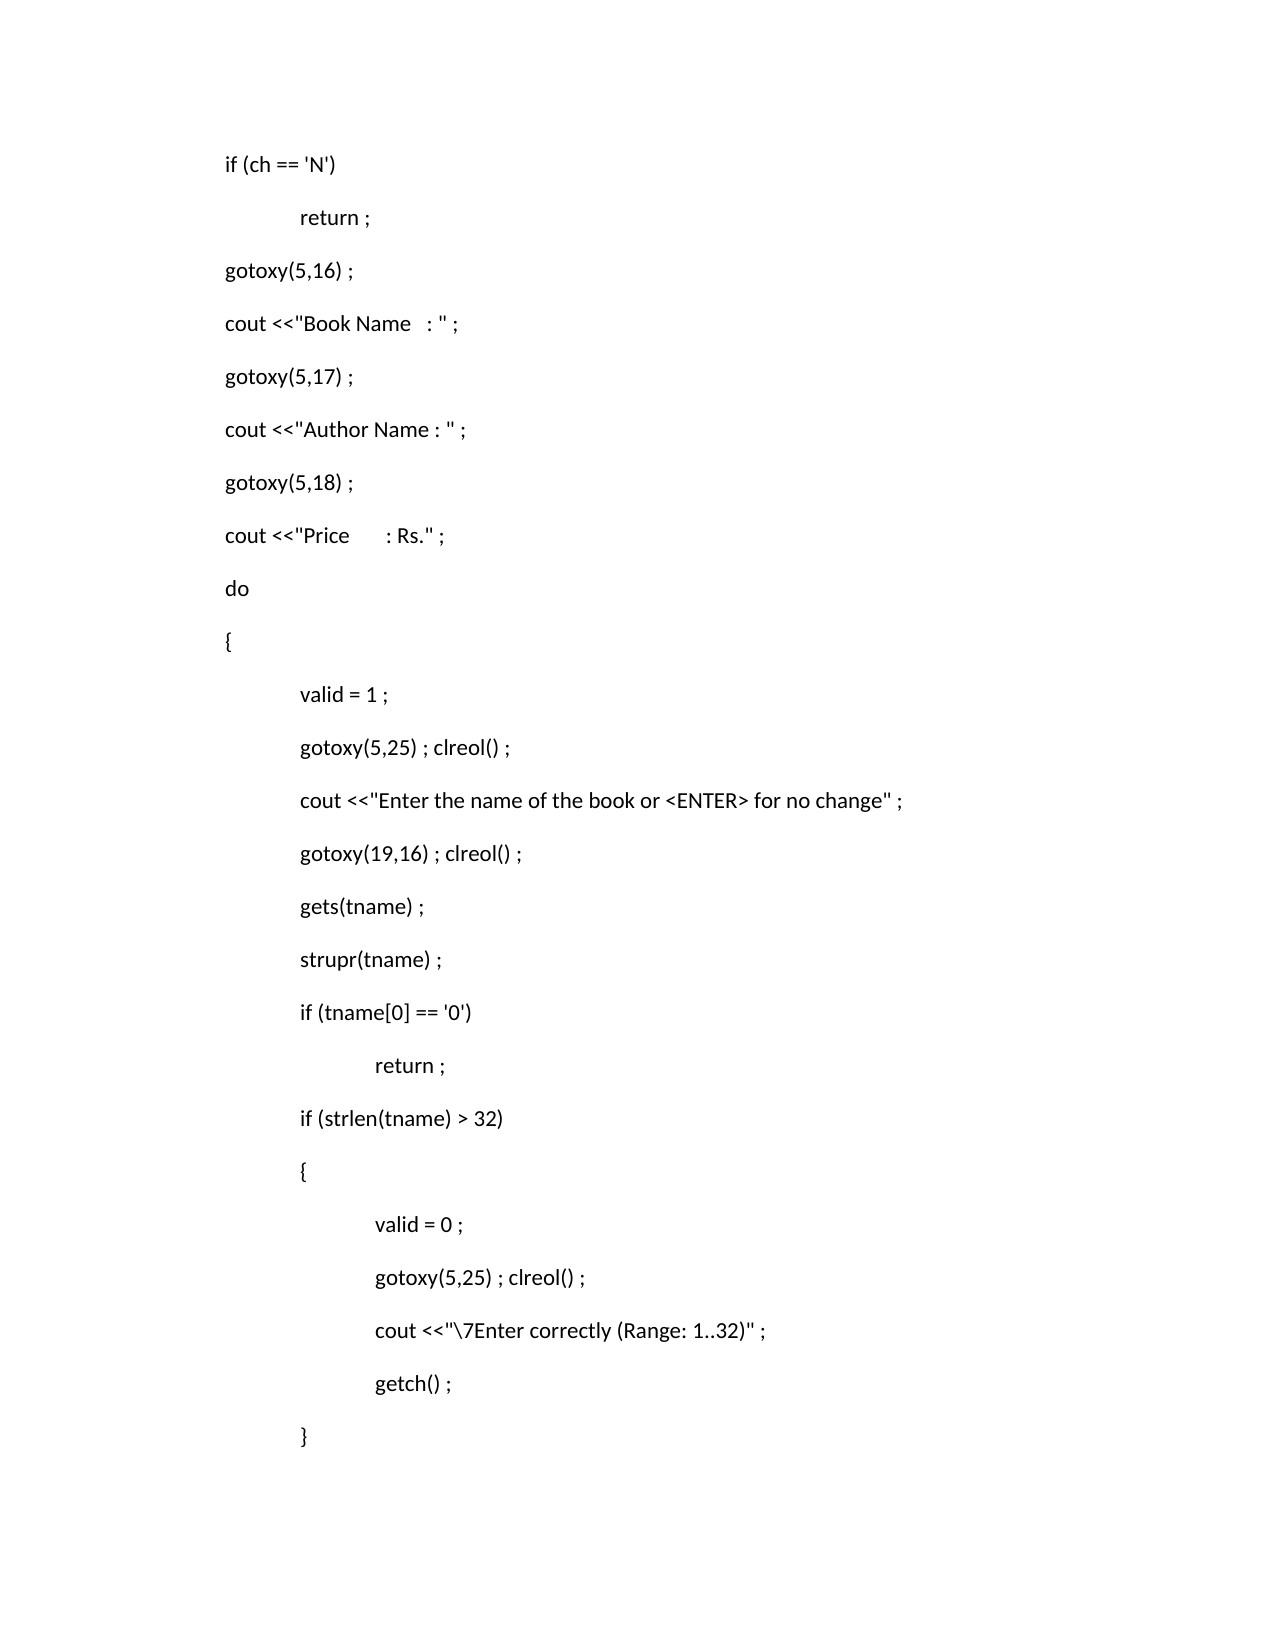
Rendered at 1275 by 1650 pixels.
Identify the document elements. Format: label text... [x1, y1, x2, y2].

text cout <<"Author Name : " ; [150, 415, 1125, 443]
text gotoxy(5,25) ; clreol() ; [150, 733, 1125, 761]
text if (tname[0] == '0') [150, 998, 1125, 1026]
text valid = 0 ; [150, 1210, 1125, 1238]
text gotoxy(19,16) ; clreol() ; [150, 839, 1125, 867]
text cout <<"Book Name : " ; [150, 309, 1125, 337]
text cout <<"\7Enter correctly (Range: 1..32)" ; [150, 1316, 1125, 1344]
text strupr(tname) ; [150, 945, 1125, 973]
text return ; [150, 1051, 1125, 1079]
text gotoxy(5,17) ; [150, 362, 1125, 390]
text cout <<"Enter the name of the book or <ENTER> for no change" ; [150, 786, 1125, 814]
text cout <<"Price : Rs." ; [150, 521, 1125, 549]
text gotoxy(5,25) ; clreol() ; [150, 1263, 1125, 1291]
text gotoxy(5,16) ; [150, 256, 1125, 284]
text if (strlen(tname) > 32) [150, 1104, 1125, 1132]
text { [150, 1157, 1125, 1185]
text if (ch == 'N') [150, 150, 1125, 178]
text gotoxy(5,18) ; [150, 468, 1125, 496]
text getch() ; [150, 1369, 1125, 1397]
text gets(tname) ; [150, 892, 1125, 920]
text } [150, 1422, 1125, 1451]
text do [150, 574, 1125, 602]
text valid = 1 ; [150, 680, 1125, 708]
text { [150, 627, 1125, 655]
text return ; [150, 203, 1125, 231]
